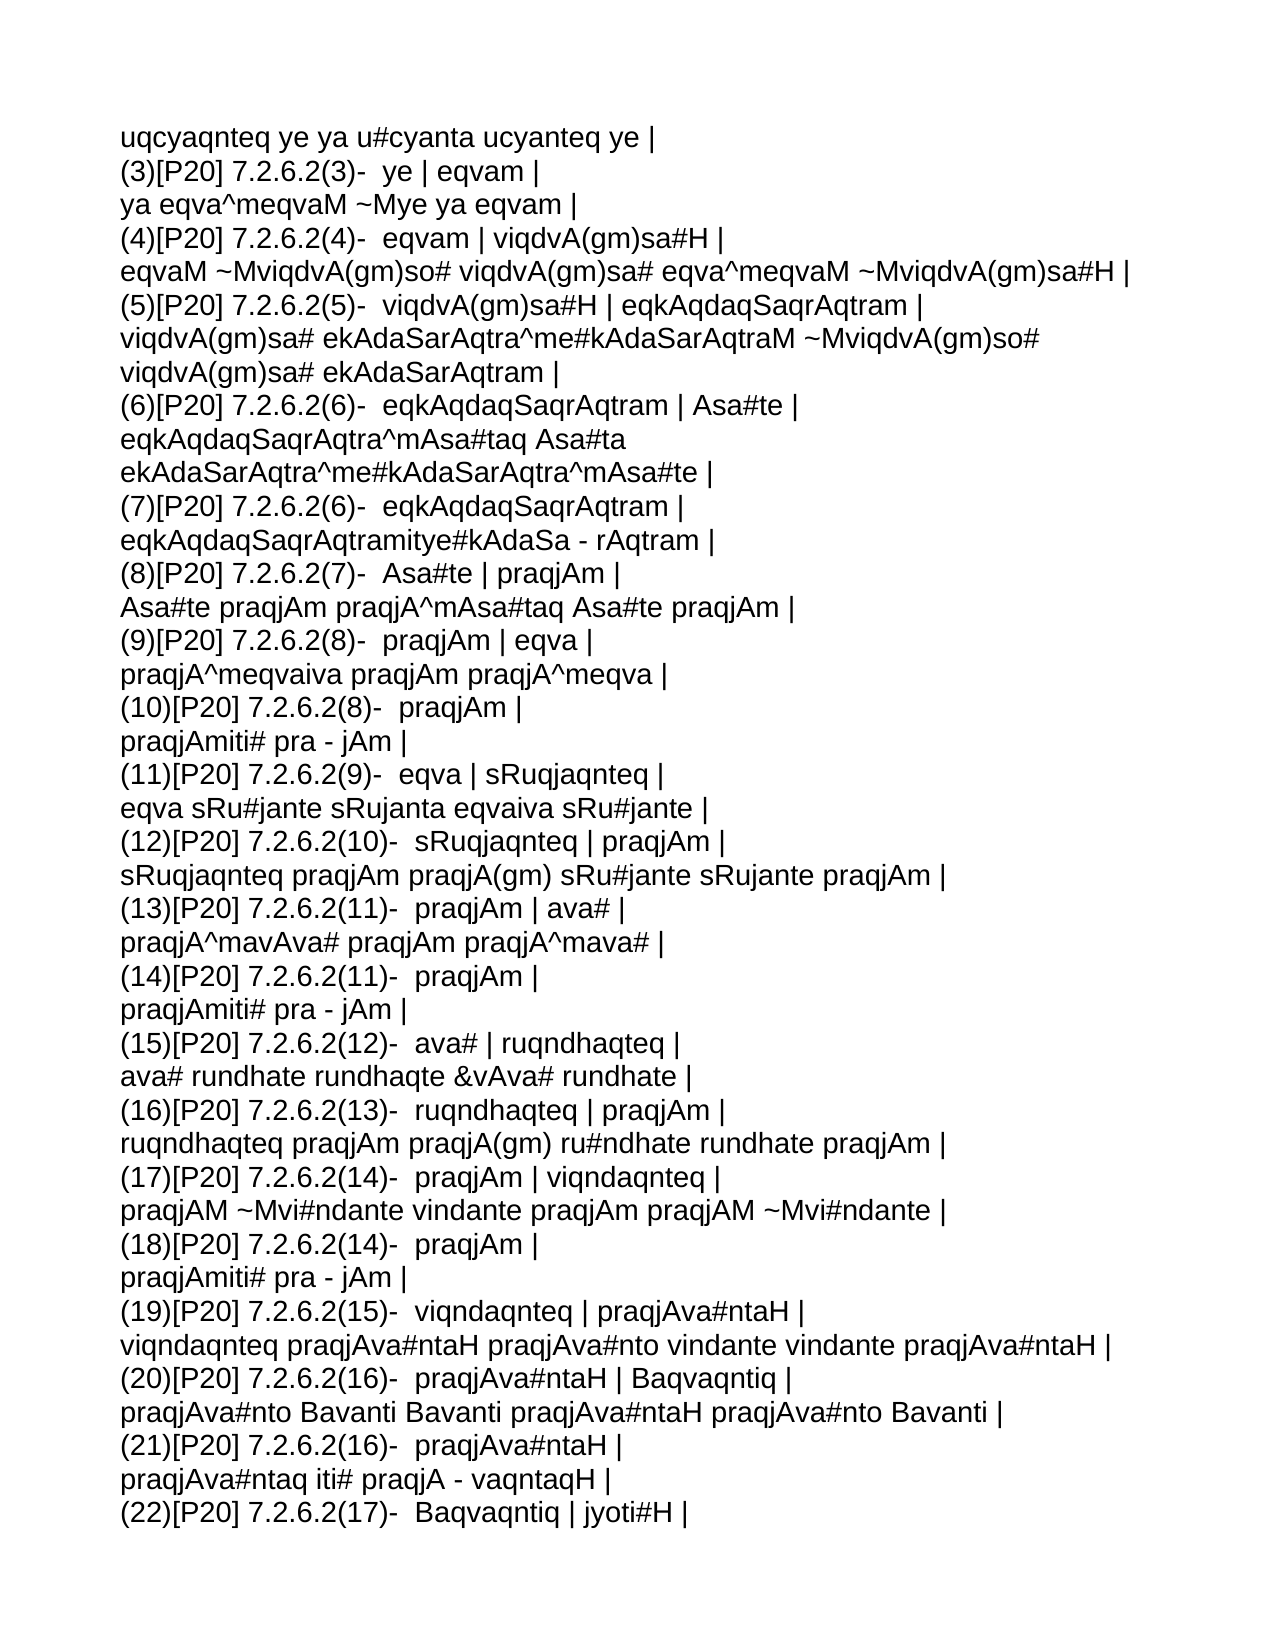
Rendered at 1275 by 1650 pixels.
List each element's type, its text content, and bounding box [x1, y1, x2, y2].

text (5)[P20] 7.2.6.2(5)- viqdvA(gm)sa#H | eqkAqdaqSaqrAqtram | [120, 288, 1200, 321]
text viqdvA(gm)sa# ekAdaSarAqtra^me#kAdaSarAqtraM ~MviqdvA(gm)so# viqdvA(gm)sa# ekAdaSarAqtram | [120, 321, 1200, 388]
text (3)[P20] 7.2.6.2(3)- ye | eqvam | [120, 153, 1200, 187]
text (4)[P20] 7.2.6.2(4)- eqvam | viqdvA(gm)sa#H | [120, 221, 1200, 254]
text ya eqva^meqvaM ~Mye ya eqvam | [120, 187, 1200, 221]
text eqkAqdaqSaqrAqtra^mAsa#taq Asa#ta ekAdaSarAqtra^me#kAdaSarAqtra^mAsa#te | [120, 422, 1200, 489]
text eqkAqdaqSaqrAqtramitye#kAdaSa - rAqtram | [120, 522, 1200, 556]
text Asa#te praqjAm praqjA^mAsa#taq Asa#te praqjAm | [120, 589, 1200, 623]
text uqcyaqnteq ye ya u#cyanta ucyanteq ye | [120, 120, 1200, 153]
text (8)[P20] 7.2.6.2(7)- Asa#te | praqjAm | [120, 556, 1200, 589]
text eqvaM ~MviqdvA(gm)so# viqdvA(gm)sa# eqva^meqvaM ~MviqdvA(gm)sa#H | [120, 254, 1200, 288]
text (7)[P20] 7.2.6.2(6)- eqkAqdaqSaqrAqtram | [120, 489, 1200, 522]
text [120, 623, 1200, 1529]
text (6)[P20] 7.2.6.2(6)- eqkAqdaqSaqrAqtram | Asa#te | [120, 388, 1200, 422]
